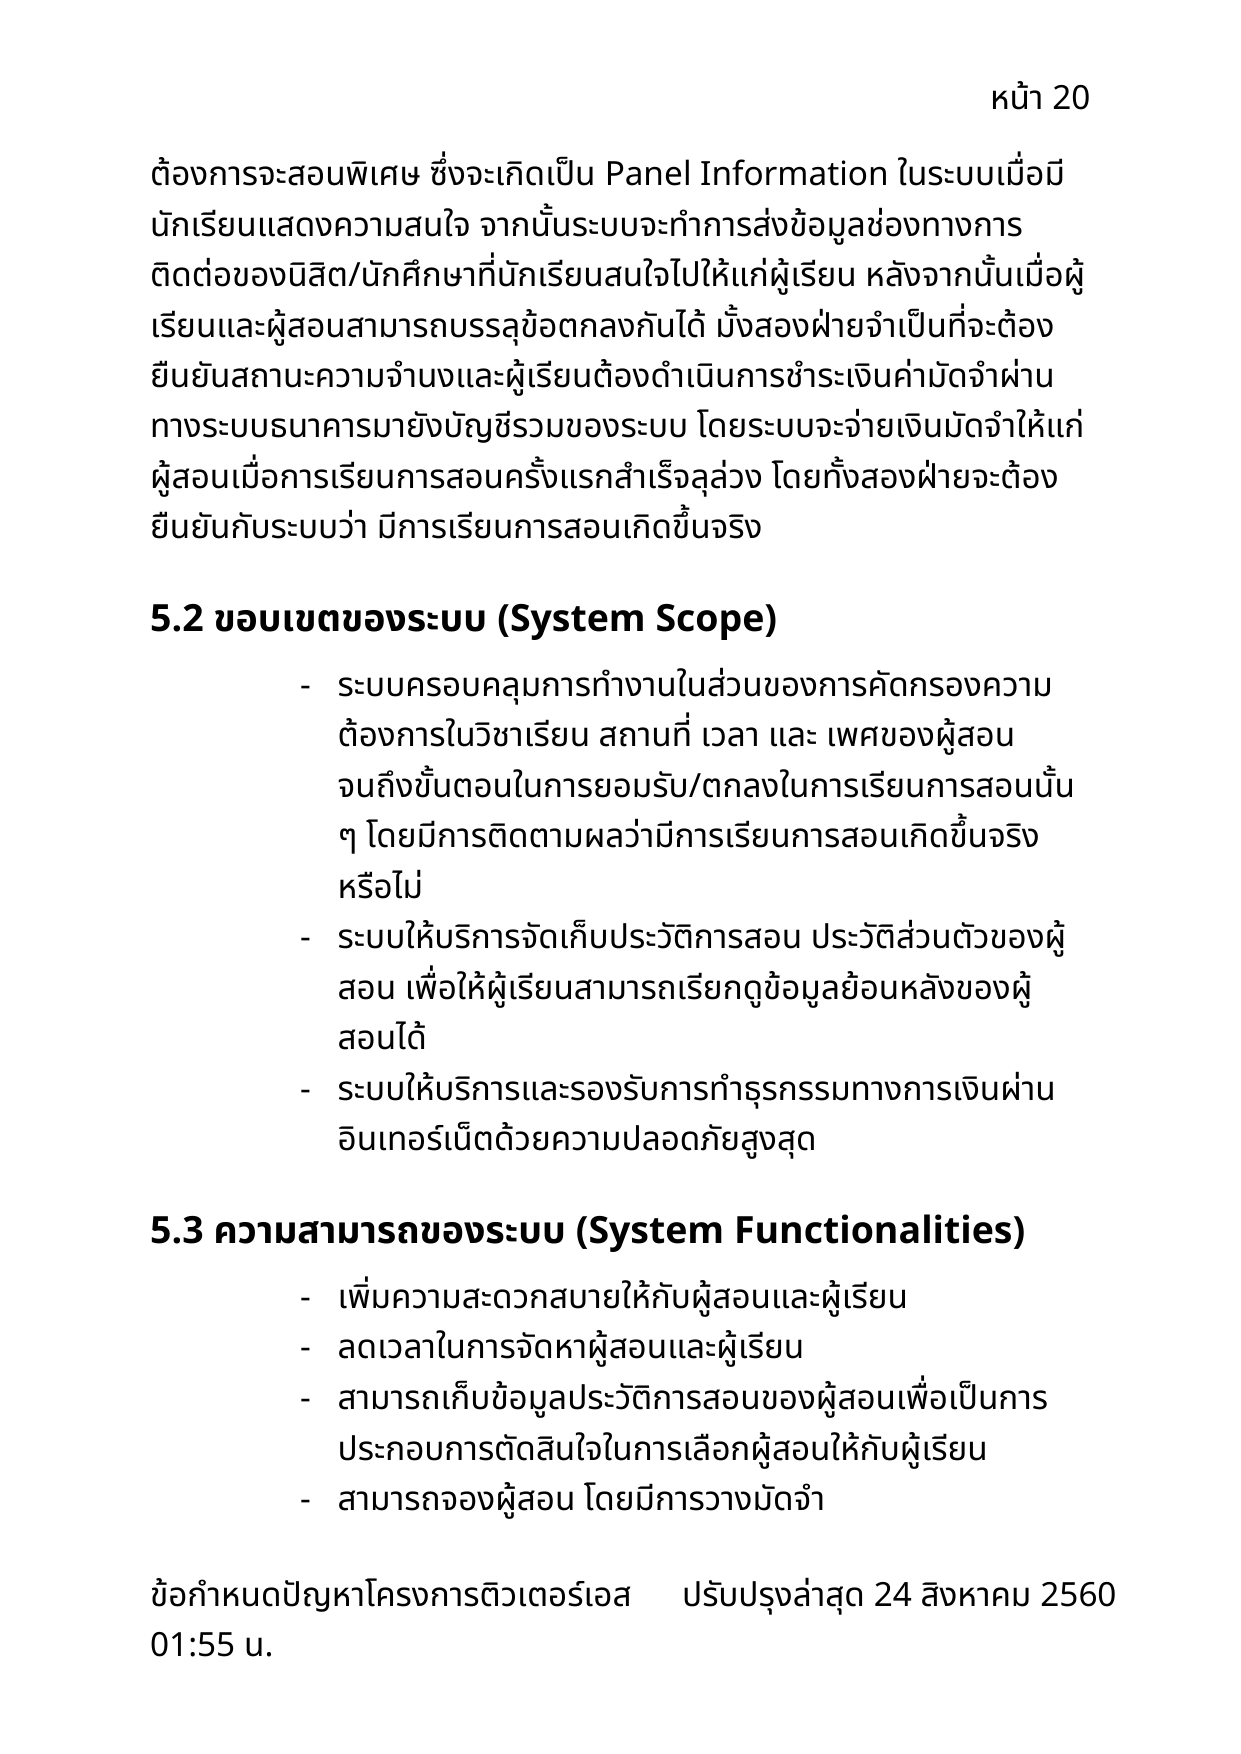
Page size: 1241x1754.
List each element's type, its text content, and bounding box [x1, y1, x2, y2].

list ระบบครอบคลุมการทำงานในส่วนของการคัดกรองความต้องการในวิชาเรียน สถานที่ เวลา และ เพศของผู้สอน จนถึงขั้นตอนในการยอมรับ/ตกลงในการเรียนการสอนนั้น ๆ โดยมีการติดตามผลว่ามีการเรียนการสอนเกิดขึ้นจริงหรือไม่ [300, 661, 1090, 913]
list เพิ่มความสะดวกสบายให้กับผู้สอนและผู้เรียน [300, 1273, 1090, 1323]
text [150, 150, 1090, 554]
list สามารถเก็บข้อมูลประวัติการสอนของผู้สอนเพื่อเป็นการประกอบการตัดสินใจในการเลือกผู้สอนให้กับผู้เรียน [300, 1374, 1090, 1475]
list ระบบให้บริการและรองรับการทำธุรกรรมทางการเงินผ่านอินเทอร์เน็ตด้วยความปลอดภัยสูงสุด [300, 1065, 1090, 1166]
list สามารถจองผู้สอน โดยมีการวางมัดจำ [300, 1475, 1090, 1526]
subtitle 5.2 ขอบเขตของระบบ (System Scope) [150, 591, 1090, 648]
subtitle 5.3 ความสามารถของระบบ (System Functionalities) [150, 1203, 1090, 1260]
list ลดเวลาในการจัดหาผู้สอนและผู้เรียน [300, 1323, 1090, 1374]
list ระบบให้บริการจัดเก็บประวัติการสอน ประวัติส่วนตัวของผู้สอน เพื่อให้ผู้เรียนสามารถเรียกดูข้อมูลย้อนหลังของผู้สอนได้ [300, 913, 1090, 1065]
